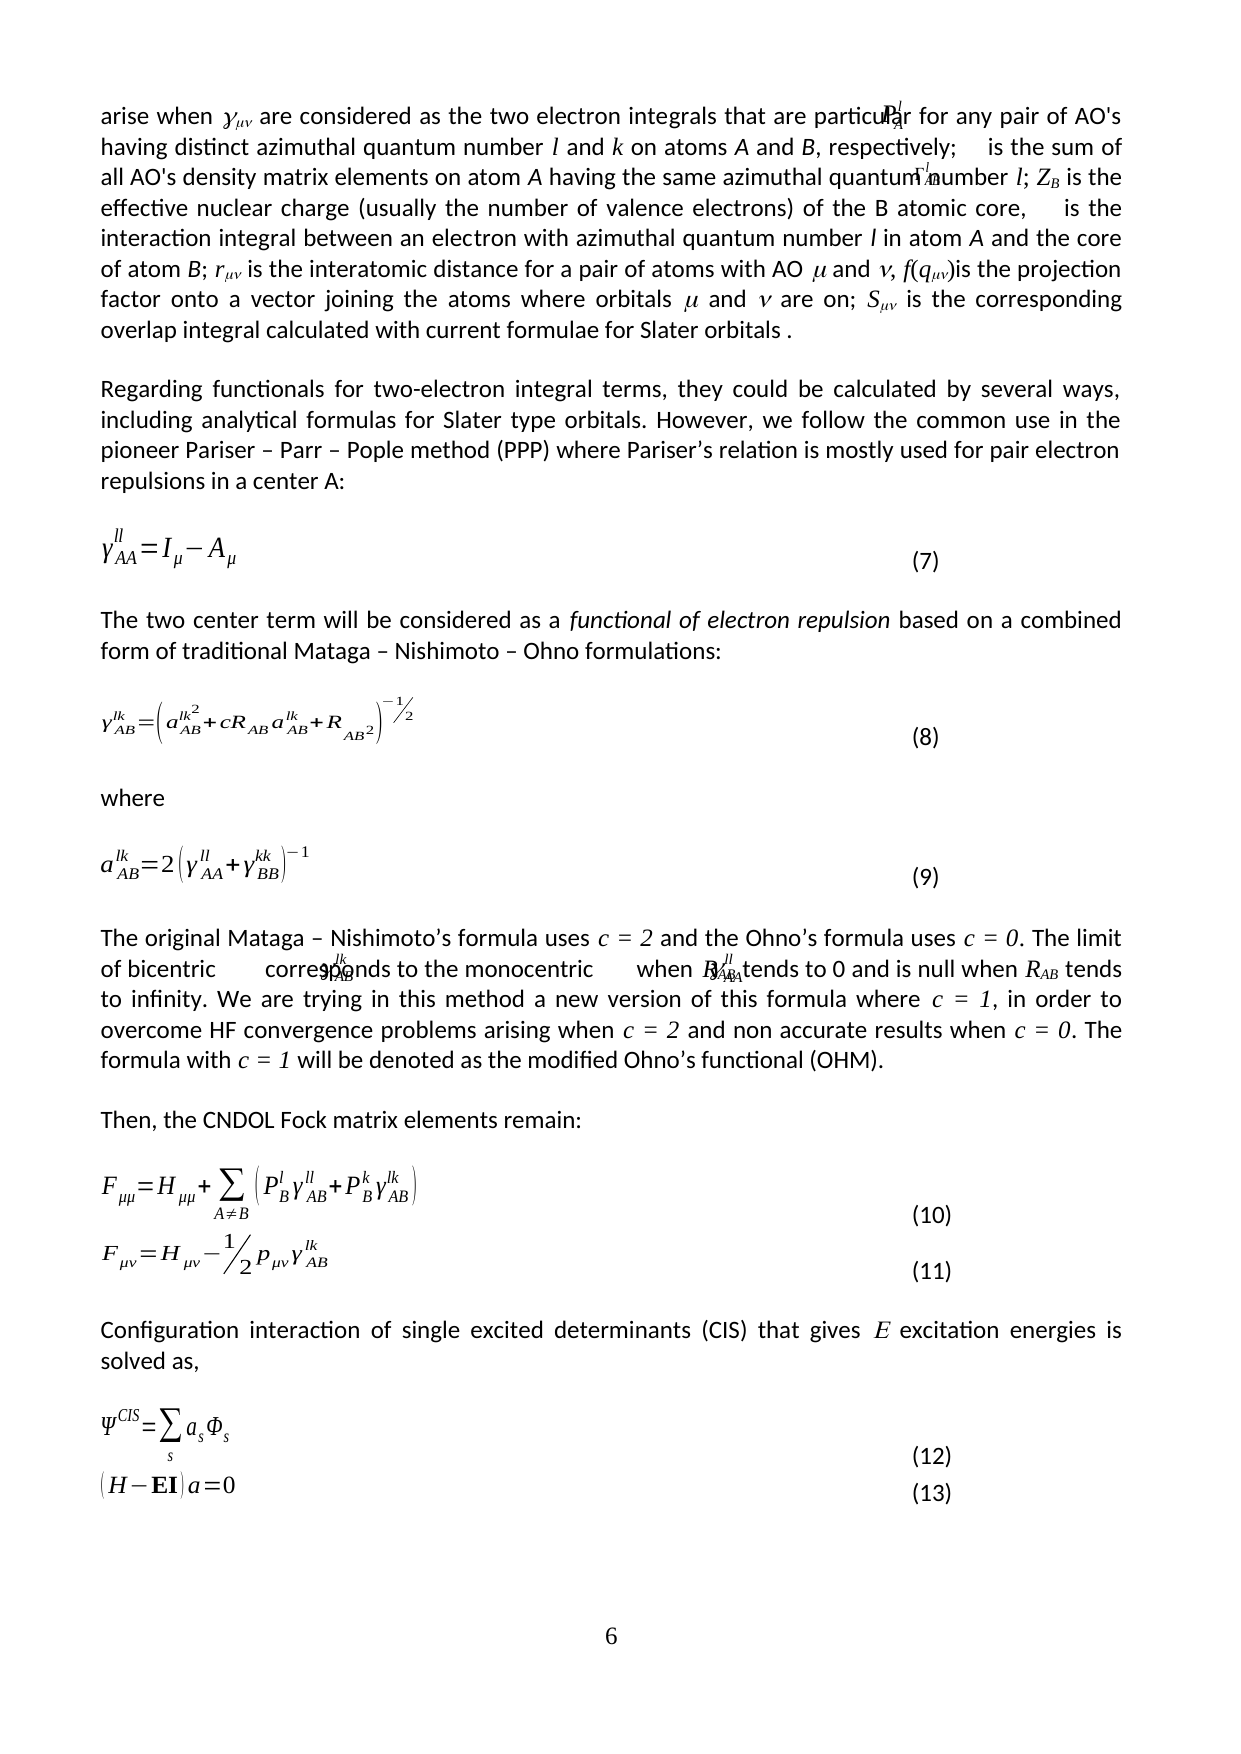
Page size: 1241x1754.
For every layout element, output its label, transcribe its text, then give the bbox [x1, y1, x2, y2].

text The two center term will be considered as a functional of electron repulsion based on a combined form of traditional Mataga – Nishimoto – Ohno formulations: [100, 604, 1122, 666]
text Then, the CNDOL Fock matrix elements remain: [100, 1104, 1122, 1134]
text (13) [100, 1471, 1122, 1507]
text Configuration interaction of single excited determinants (CIS) that gives  excitation energies is solved as, [100, 1314, 1122, 1375]
text (8) [100, 694, 1122, 751]
text (10) [100, 1165, 1122, 1229]
text (7) [100, 526, 1122, 576]
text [100, 100, 1122, 344]
text Regarding functionals for two-electron integral terms, they could be calculated by several ways, including analytical formulas for Slater type orbitals. However, we follow the common use in the pioneer Pariser – Parr – Pople method (PPP) where Pariser’s relation is mostly used for pair electron repulsions in a center A: [100, 373, 1122, 495]
text (9) [100, 843, 1122, 892]
text where [100, 782, 1122, 812]
text The original Mataga – Nishimoto’s formula uses c = 2 and the Ohno’s formula uses c = 0. The limit of bicentric corresponds to the monocentric when RAB tends to 0 and is null when RAB tends to infinity. We are trying in this method a new version of this formula where c = order to overcome HF convergence problems arising when c = 2 and non accurate results when c = 0. The formula with c = 1 will be denoted as the modified Ohno’s functional (OHM). [100, 922, 1122, 1075]
text (11) [100, 1229, 1122, 1286]
text (12) [100, 1406, 1122, 1471]
